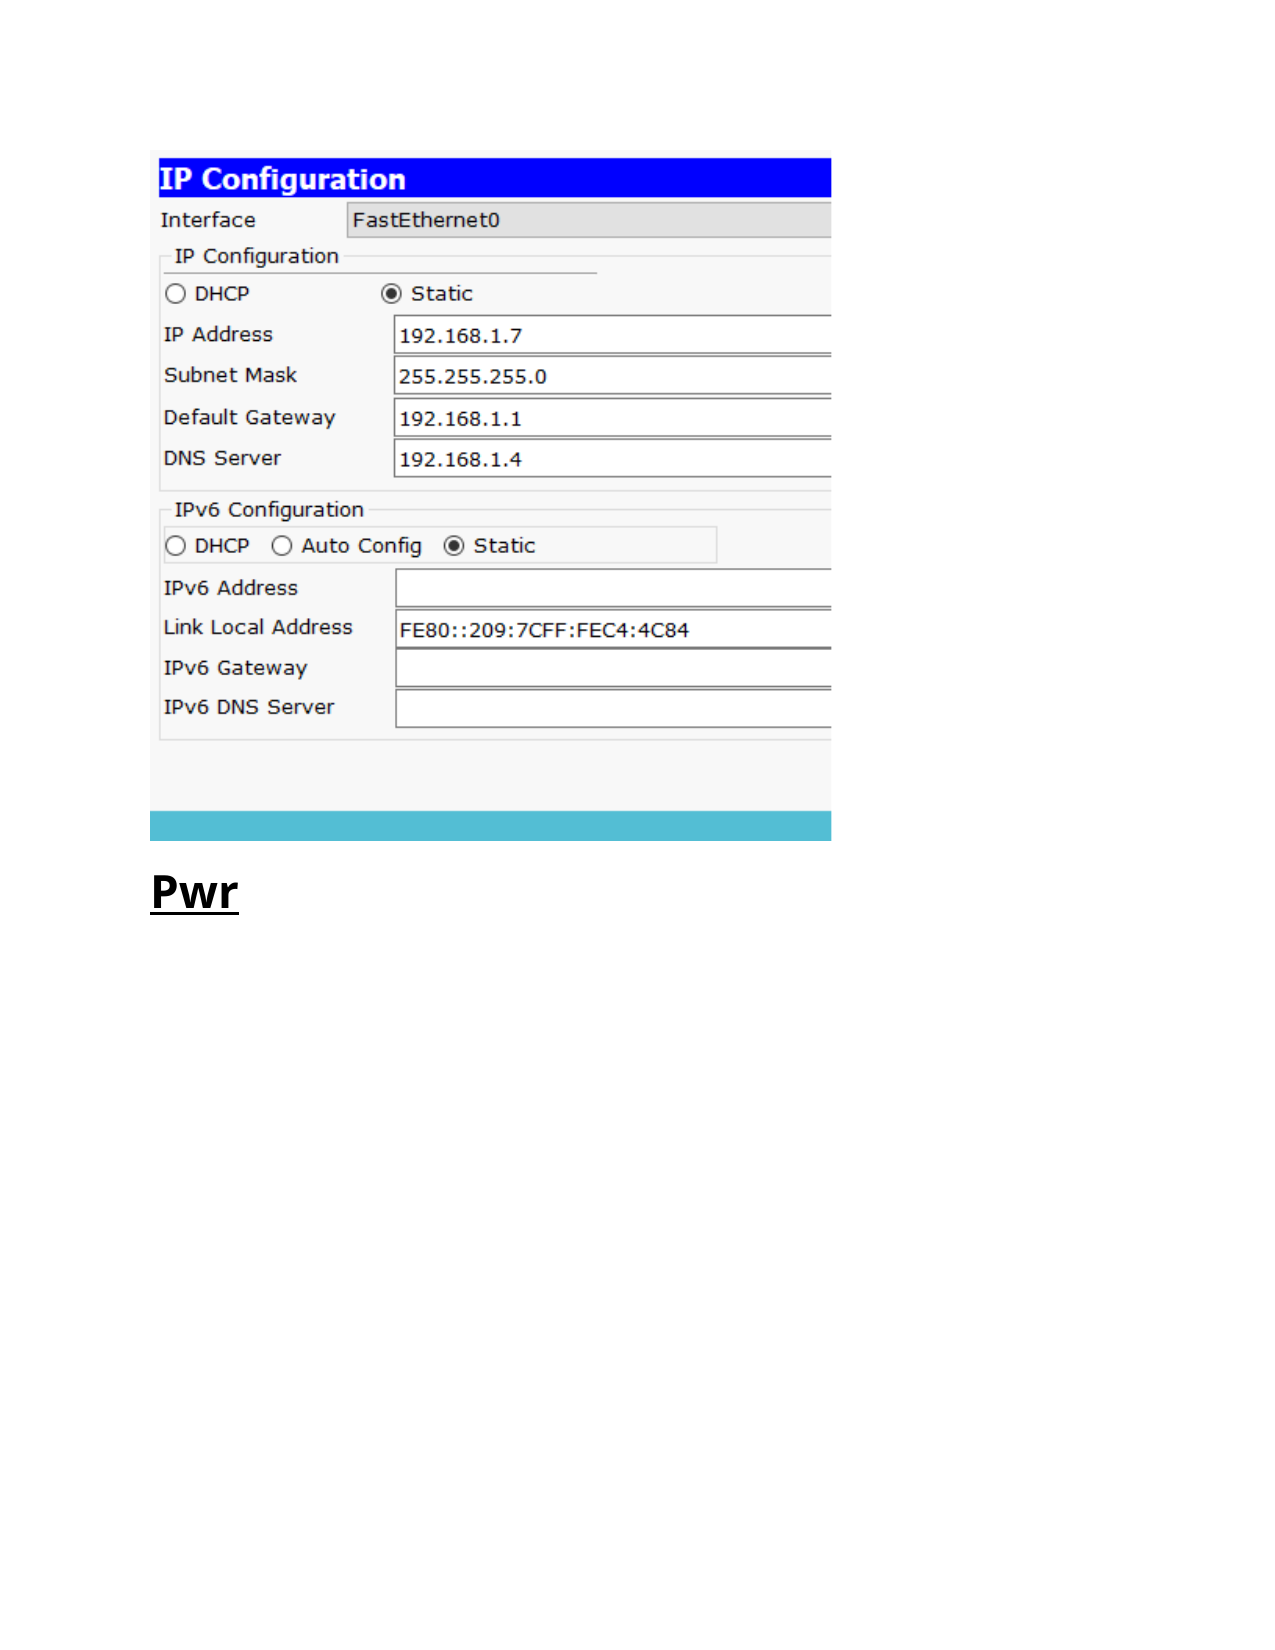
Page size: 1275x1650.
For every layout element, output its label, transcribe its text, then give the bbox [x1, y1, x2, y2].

text Pwr [150, 859, 1125, 922]
picture [150, 150, 832, 841]
